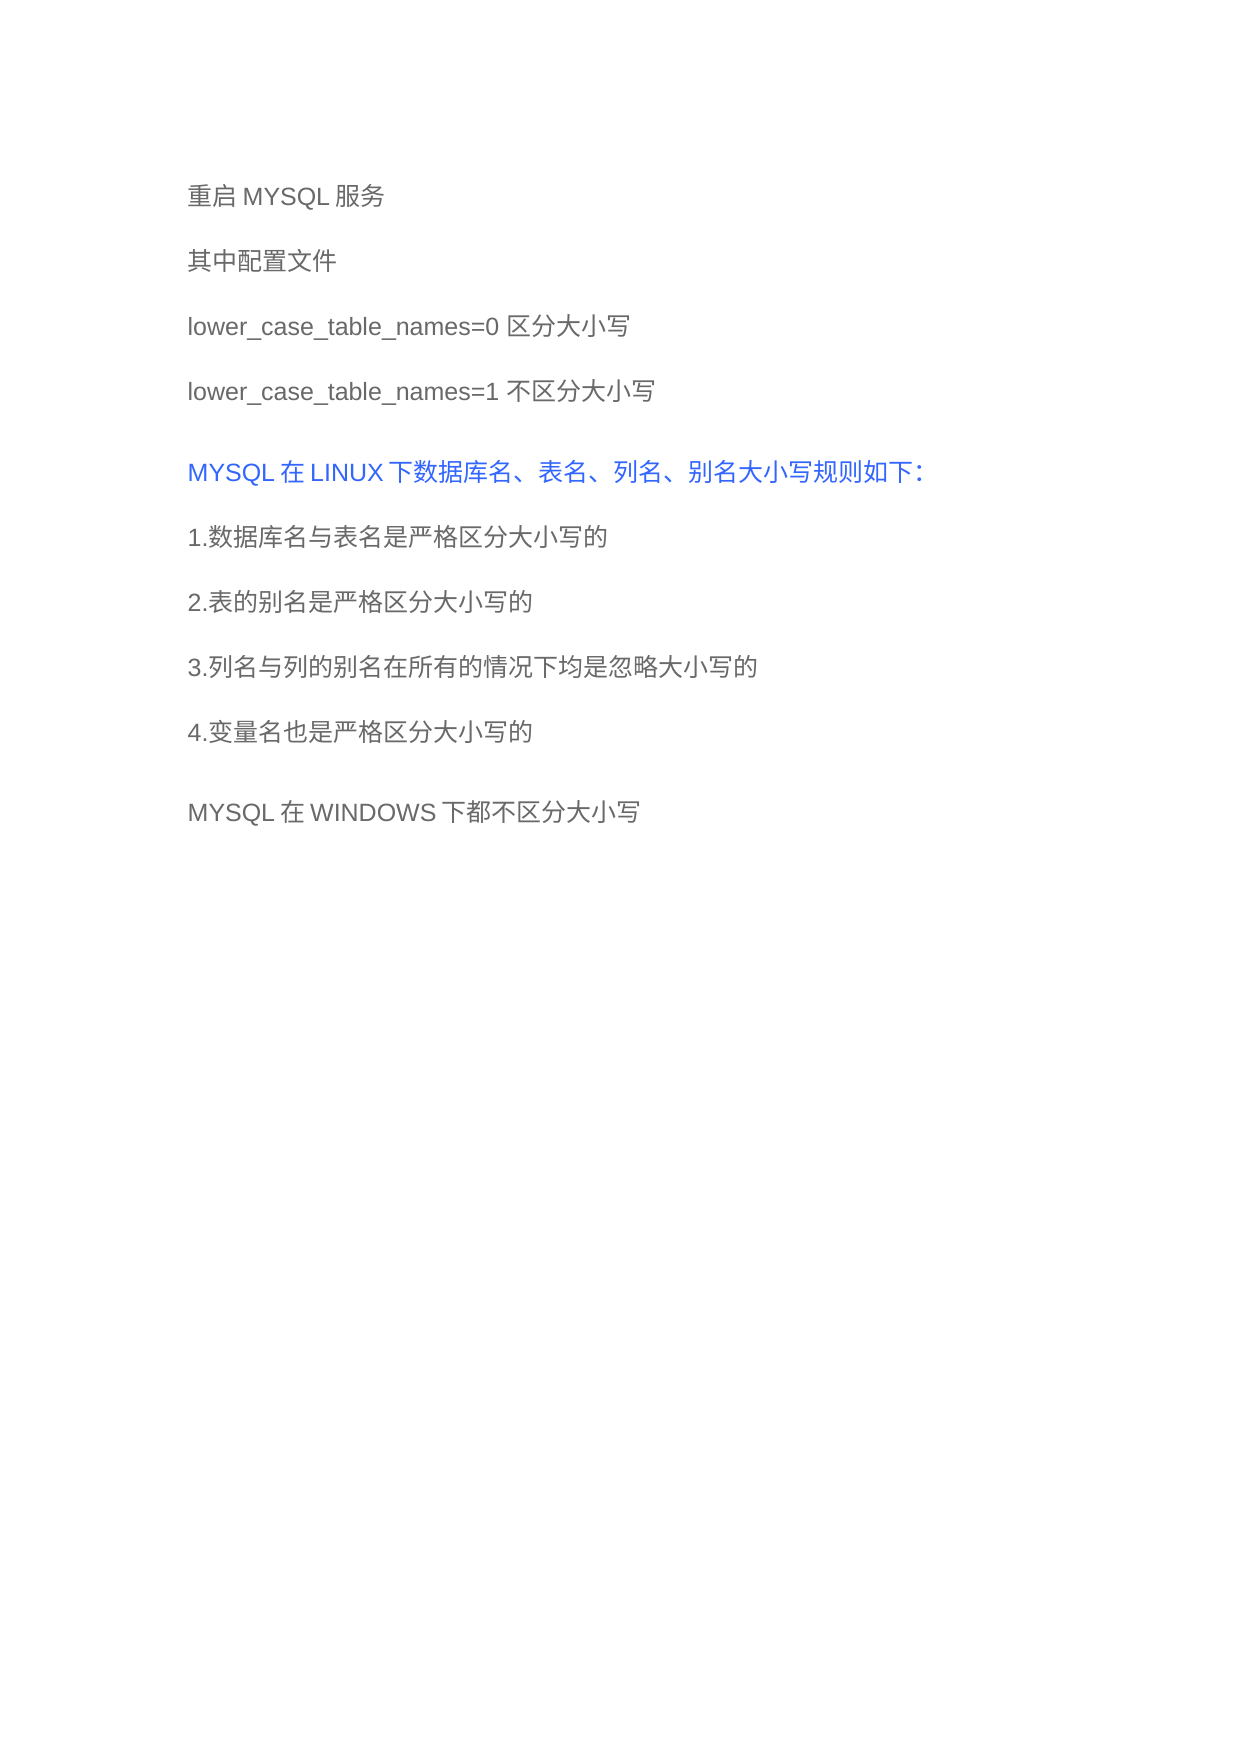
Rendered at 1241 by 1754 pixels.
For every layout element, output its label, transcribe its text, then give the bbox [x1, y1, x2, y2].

text MYSQL在WINDOWS下都不区分大小写 [187, 778, 1053, 843]
text MYSQL在LINUX下数据库名、表名、列名、别名大小写规则如下： 1.数据库名与表名是严格区分大小写的 2.表的别名是严格区分大小写的 3.列名与列的别名在所有的情况下均是忽略大小写的 4.变量名也是严格区分大小写的 [187, 438, 1053, 763]
text 重启MYSQL服务 其中配置文件 lower_case_table_names=0 区分大小写 lower_case_table_names=1 不区分大小写 [187, 162, 1053, 422]
